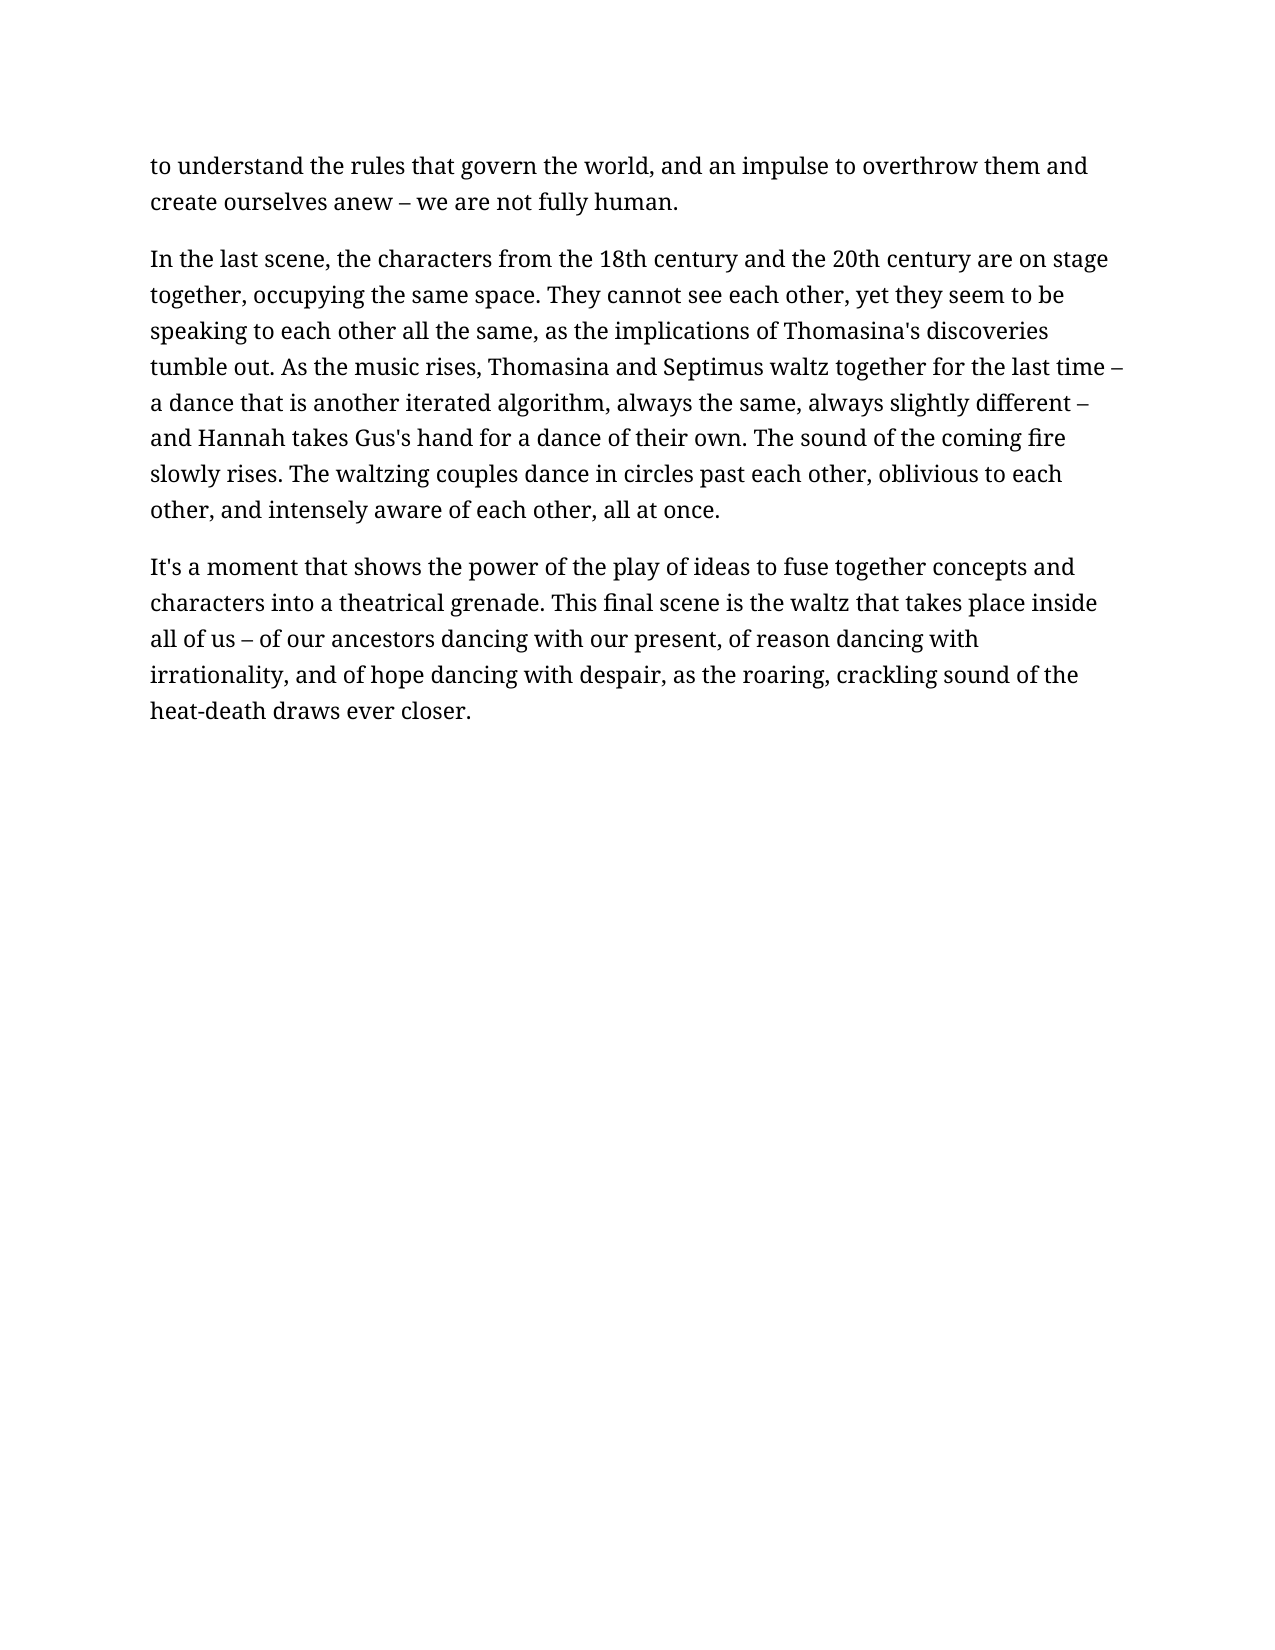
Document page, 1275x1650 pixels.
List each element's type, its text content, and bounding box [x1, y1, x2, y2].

text In the last scene, the characters from the 18th century and the 20th century are on stage together, occupying the same space. They cannot see each other, yet they seem to be speaking to each other all the same, as the implications of Thomasina's discoveries tumble out. As the music rises, Thomasina and Septimus waltz together for the last time – a dance that is another iterated algorithm, always the same, always slightly different – and Hannah takes Gus's hand for a dance of their own. The sound of the coming fire slowly rises. The waltzing couples dance in circles past each other, oblivious to each other, and intensely aware of each other, all at once. [150, 243, 1125, 526]
text It's a moment that shows the power of the play of ideas to fuse together concepts and characters into a theatrical grenade. This final scene is the waltz that takes place inside all of us – of our ancestors dancing with our present, of reason dancing with irrationality, and of hope dancing with despair, as the roaring, crackling sound of the heat-death draws ever closer. [150, 551, 1125, 726]
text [150, 150, 1125, 217]
